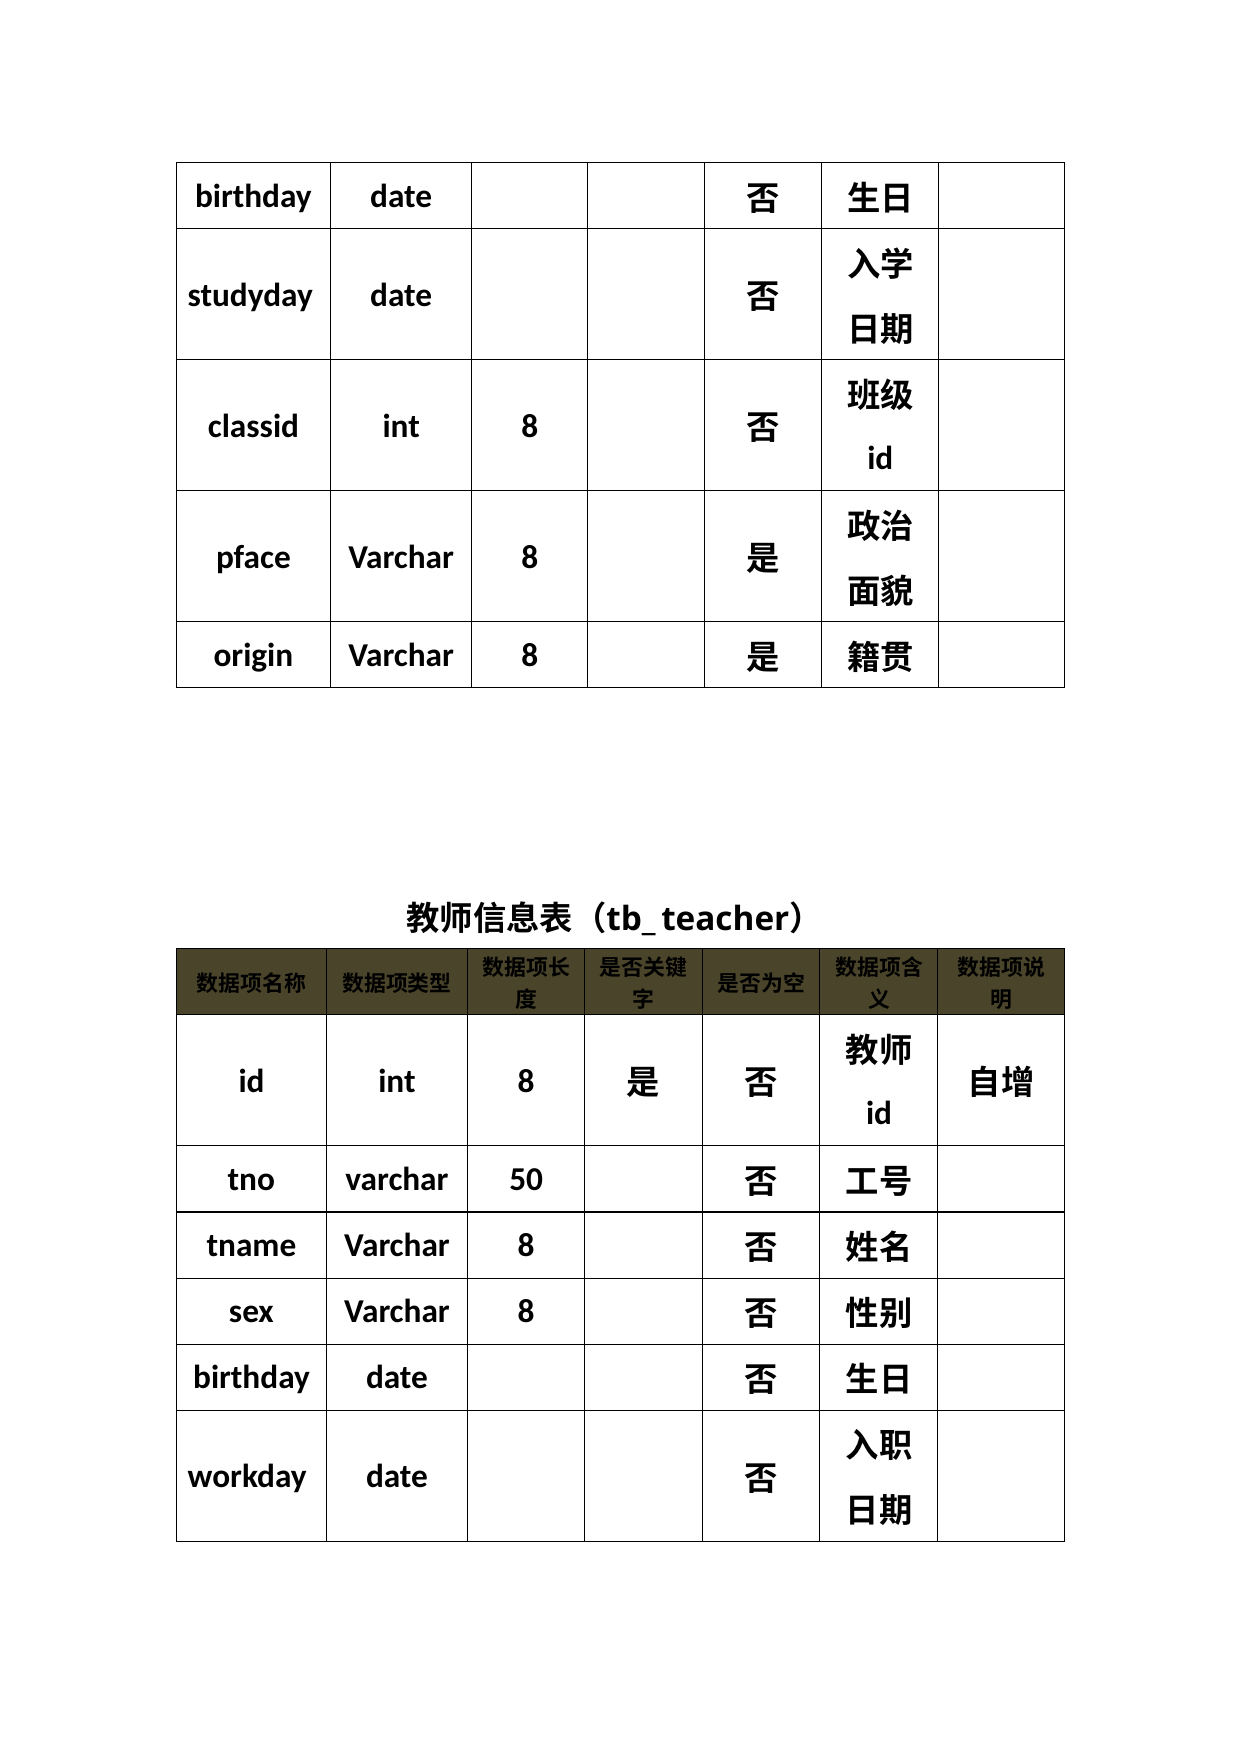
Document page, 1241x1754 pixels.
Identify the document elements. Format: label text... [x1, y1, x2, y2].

table_cell 8 [472, 622, 587, 687]
table_cell [468, 1411, 584, 1541]
table_cell [939, 491, 1064, 621]
table_cell int [327, 1015, 467, 1145]
table_cell 否 [703, 1146, 819, 1211]
table_header 数据项类型 [327, 949, 467, 1014]
table_cell sex [177, 1279, 326, 1343]
table_cell int [331, 360, 471, 490]
table_cell date [331, 229, 471, 359]
table_cell 否 [705, 360, 821, 490]
table_cell birthday [177, 163, 330, 228]
table_cell date [327, 1411, 467, 1541]
table_cell 否 [703, 1015, 819, 1145]
table_cell 入职日期 [820, 1411, 937, 1541]
table_cell [939, 163, 1064, 228]
table_cell [588, 491, 704, 621]
table_cell 教师id [820, 1015, 937, 1145]
table_cell [588, 622, 704, 687]
table_cell [588, 163, 704, 228]
table_header 数据项长度 [468, 949, 584, 1014]
table_cell Varchar [327, 1279, 467, 1343]
table_cell 政治面貌 [822, 491, 938, 621]
table_cell pface [177, 491, 330, 621]
table_cell 否 [703, 1279, 819, 1343]
table_cell Varchar [327, 1213, 467, 1277]
table_cell 8 [468, 1015, 584, 1145]
table_cell [585, 1213, 702, 1277]
table_cell Varchar [331, 491, 471, 621]
table_cell tno [177, 1146, 326, 1211]
table_cell studyday [177, 229, 330, 359]
table_cell 8 [472, 491, 587, 621]
table_cell 8 [468, 1279, 584, 1343]
table_header 数据项名称 [177, 949, 326, 1014]
table_cell 籍贯 [822, 622, 938, 687]
table_cell birthday [177, 1345, 326, 1409]
table_cell 自增 [938, 1015, 1064, 1145]
table_cell [588, 360, 704, 490]
table_cell 生日 [820, 1345, 937, 1409]
table_cell [585, 1411, 702, 1541]
table_cell date [331, 163, 471, 228]
table_cell 班级id [822, 360, 938, 490]
table_header 数据项说明 [938, 949, 1064, 1014]
table_cell [472, 163, 587, 228]
table_cell 姓名 [820, 1213, 937, 1277]
table_cell [938, 1279, 1064, 1343]
table_cell [585, 1279, 702, 1343]
table_cell 8 [468, 1213, 584, 1277]
table_cell [468, 1345, 584, 1409]
table_cell 否 [703, 1411, 819, 1541]
table_header 是否为空 [703, 949, 819, 1014]
table_cell varchar [327, 1146, 467, 1211]
table_cell [939, 360, 1064, 490]
table_cell [939, 622, 1064, 687]
table_cell date [327, 1345, 467, 1409]
table_cell origin [177, 622, 330, 687]
table_cell workday [177, 1411, 326, 1541]
table_cell 是 [705, 622, 821, 687]
table_cell [588, 229, 704, 359]
table_cell classid [177, 360, 330, 490]
table_cell [472, 229, 587, 359]
table_cell 是 [705, 491, 821, 621]
table_cell 否 [703, 1345, 819, 1409]
table_cell Varchar [331, 622, 471, 687]
table_cell [938, 1146, 1064, 1211]
table_cell 否 [703, 1213, 819, 1277]
table_header 是否关键字 [585, 949, 702, 1014]
table_cell [585, 1146, 702, 1211]
table_cell 8 [472, 360, 587, 490]
text 教师信息表（tb_ teacher） [362, 883, 1053, 948]
table_cell [938, 1411, 1064, 1541]
table_cell 否 [705, 163, 821, 228]
table_cell id [177, 1015, 326, 1145]
table_cell 50 [468, 1146, 584, 1211]
table_cell [938, 1345, 1064, 1409]
table_cell tname [177, 1213, 326, 1277]
table_cell 入学日期 [822, 229, 938, 359]
table_header 数据项含义 [820, 949, 937, 1014]
table_cell 否 [705, 229, 821, 359]
table_cell 是 [585, 1015, 702, 1145]
table_cell [939, 229, 1064, 359]
table_cell [938, 1213, 1064, 1277]
table_cell 性别 [820, 1279, 937, 1343]
table_cell 工号 [820, 1146, 937, 1211]
table_cell [585, 1345, 702, 1409]
table_cell 生日 [822, 163, 938, 228]
